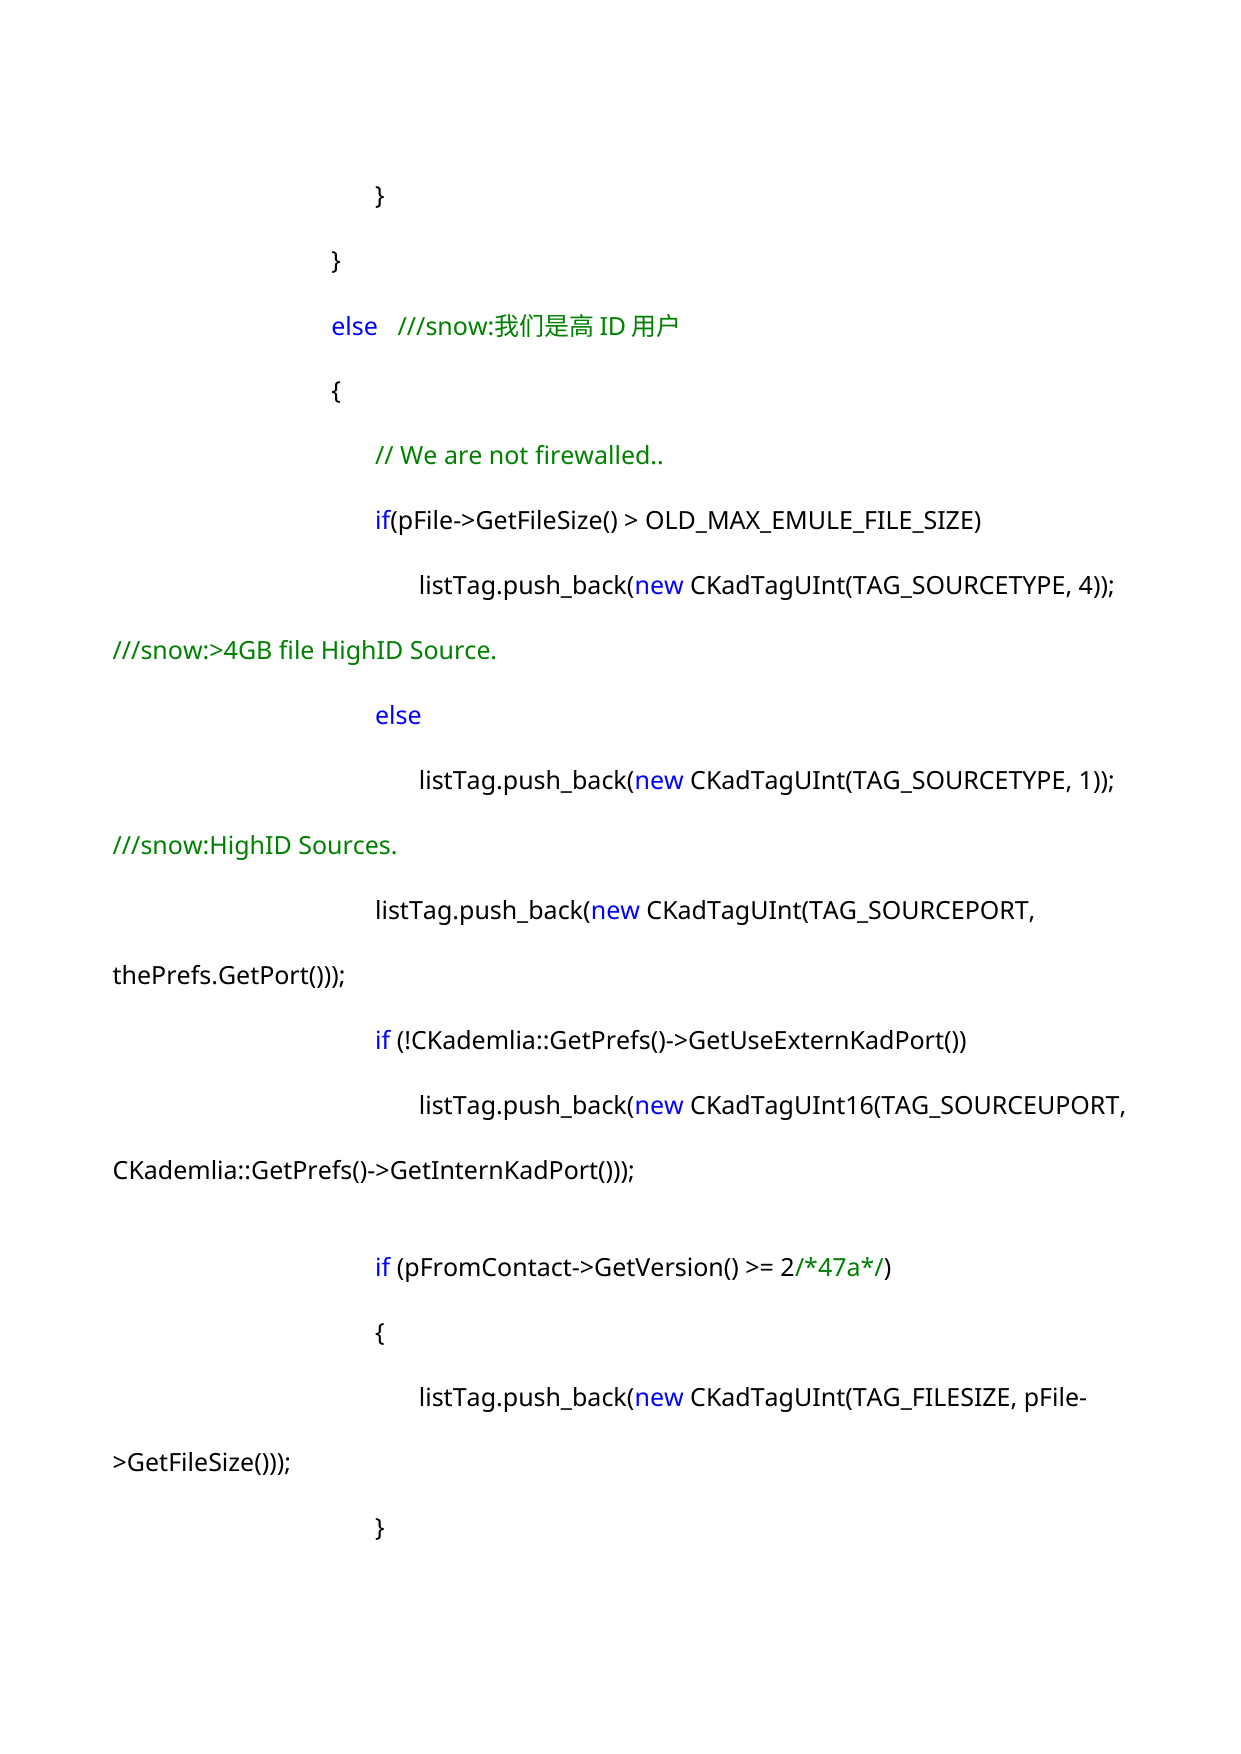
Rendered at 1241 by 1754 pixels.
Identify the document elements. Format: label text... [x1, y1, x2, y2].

text listTag.push_back(new CKadTagUInt16(TAG_SOURCEUPORT, CKademlia::GetPrefs()->GetInternKadPort())); [112, 1072, 1128, 1202]
text listTag.push_back(new CKadTagUInt(TAG_SOURCETYPE, 4)); ///snow:>4GB file HighID Source. [112, 552, 1128, 682]
text if (pFromContact->GetVersion() >= 2/*47a*/) [112, 1234, 1128, 1299]
text } [112, 162, 1128, 227]
text listTag.push_back(new CKadTagUInt(TAG_SOURCEPORT, thePrefs.GetPort())); [112, 877, 1128, 1007]
text if (!CKademlia::GetPrefs()->GetUseExternKadPort()) [112, 1007, 1128, 1072]
text listTag.push_back(new CKadTagUInt(TAG_FILESIZE, pFile->GetFileSize())); [112, 1364, 1128, 1494]
text else ///snow:我们是高ID用户 [112, 292, 1128, 357]
text listTag.push_back(new CKadTagUInt(TAG_SOURCETYPE, 1)); ///snow:HighID Sources. [112, 747, 1128, 877]
text if(pFile->GetFileSize() > OLD_MAX_EMULE_FILE_SIZE) [112, 487, 1128, 552]
text } [112, 1494, 1128, 1559]
text { [112, 1299, 1128, 1364]
text // We are not firewalled.. [112, 422, 1128, 487]
text else [112, 682, 1128, 747]
text } [112, 227, 1128, 292]
text { [112, 357, 1128, 422]
